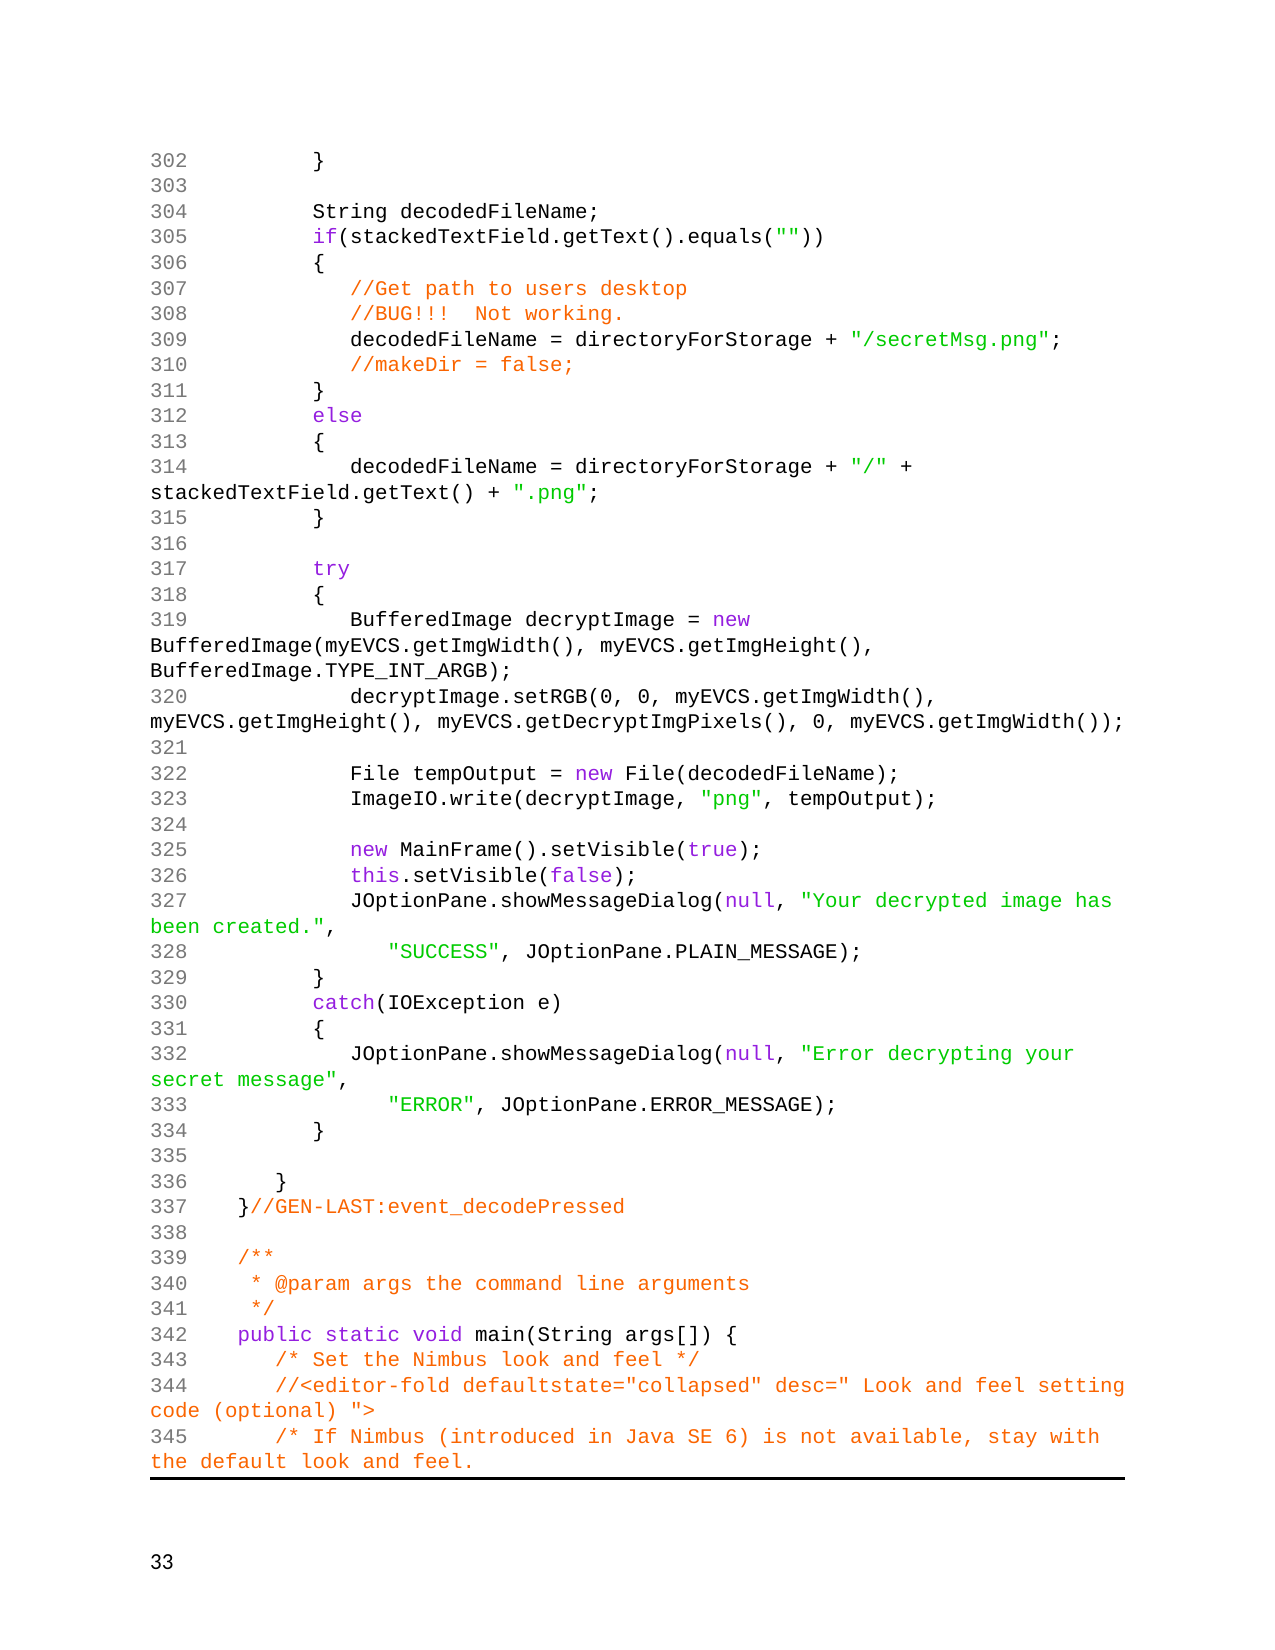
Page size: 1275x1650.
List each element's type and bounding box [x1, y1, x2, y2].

text [150, 150, 1125, 1477]
